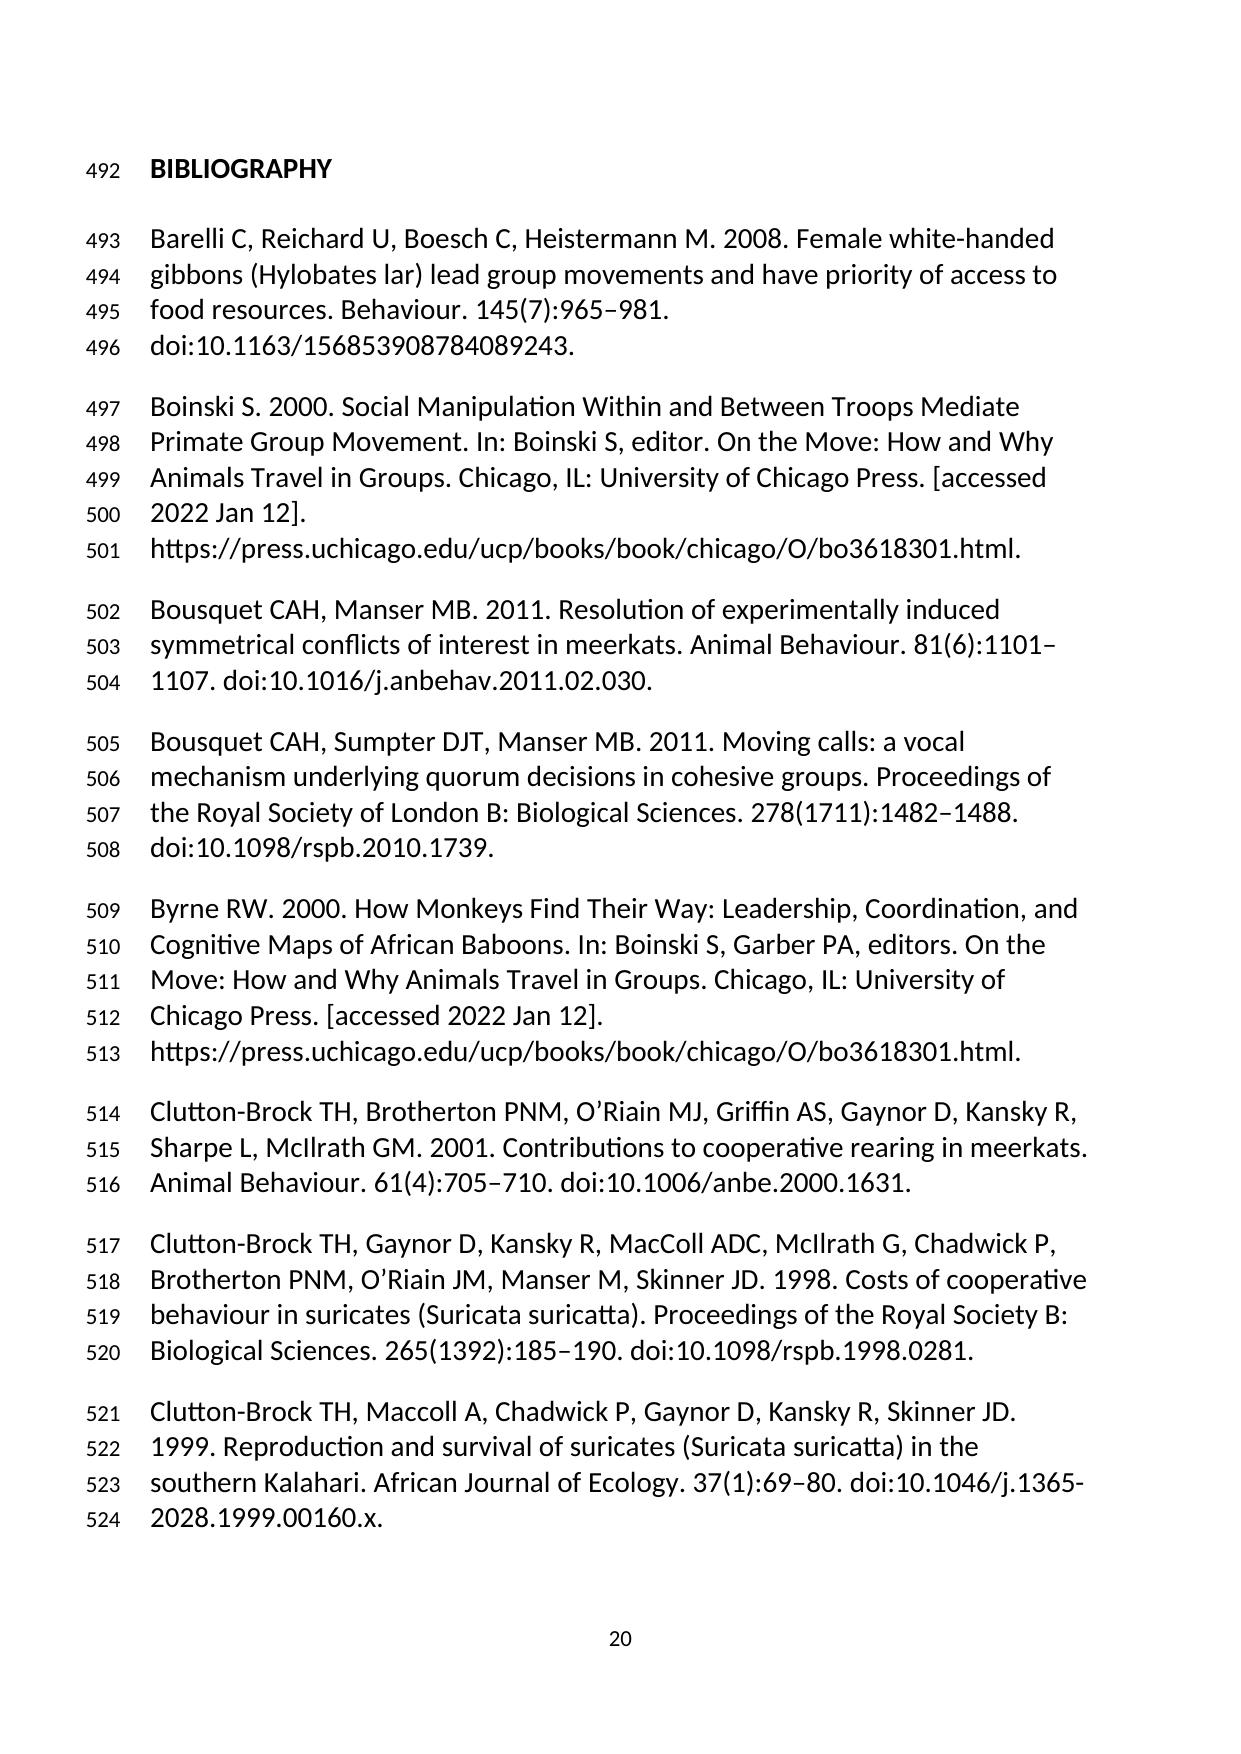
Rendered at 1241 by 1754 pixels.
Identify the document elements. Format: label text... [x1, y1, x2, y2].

text Clutton-Brock TH, Brotherton PNM, O’Riain MJ, Griffin AS, Gaynor D, Kansky R, Sharpe L, McIlrath GM. 2001. Contributions to cooperative rearing in meerkats. Animal Behaviour. 61(4):705–710. doi:10.1006/anbe.2000.1631. [150, 1093, 1090, 1200]
text Clutton-Brock TH, Maccoll A, Chadwick P, Gaynor D, Kansky R, Skinner JD. 1999. Reproduction and survival of suricates (Suricata suricatta) in the southern Kalahari. African Journal of Ecology. 37(1):69–80. doi:10.1046/j.1365-2028.1999.00160.x. [150, 1393, 1090, 1535]
text Bousquet CAH, Sumpter DJT, Manser MB. 2011. Moving calls: a vocal mechanism underlying quorum decisions in cohesive groups. Proceedings of the Royal Society of London B: Biological Sciences. 278(1711):1482–1488. doi:10.1098/rspb.2010.1739. [150, 723, 1090, 865]
text Barelli C, Reichard U, Boesch C, Heistermann M. 2008. Female white-handed gibbons (Hylobates lar) lead group movements and have priority of access to food resources. Behaviour. 145(7):965–981. doi:10.1163/156853908784089243. [150, 220, 1090, 363]
text BIBLIOGRAPHY [150, 150, 1090, 186]
text Clutton-Brock TH, Gaynor D, Kansky R, MacColl ADC, McIlrath G, Chadwick P, Brotherton PNM, O’Riain JM, Manser M, Skinner JD. 1998. Costs of cooperative behaviour in suricates (Suricata suricatta). Proceedings of the Royal Society B: Biological Sciences. 265(1392):185–190. doi:10.1098/rspb.1998.0281. [150, 1225, 1090, 1368]
text Boinski S. 2000. Social Manipulation Within and Between Troops Mediate Primate Group Movement. In: Boinski S, editor. On the Move: How and Why Animals Travel in Groups. Chicago, IL: University of Chicago Press. [accessed 2022 Jan 12]. https://press.uchicago.edu/ucp/books/book/chicago/O/bo3618301.html. [150, 388, 1090, 566]
text Byrne RW. 2000. How Monkeys Find Their Way: Leadership, Coordination, and Cognitive Maps of African Baboons. In: Boinski S, Garber PA, editors. On the Move: How and Why Animals Travel in Groups. Chicago, IL: University of Chicago Press. [accessed 2022 Jan 12]. https://press.uchicago.edu/ucp/books/book/chicago/O/bo3618301.html. [150, 890, 1090, 1068]
text Bousquet CAH, Manser MB. 2011. Resolution of experimentally induced symmetrical conflicts of interest in meerkats. Animal Behaviour. 81(6):1101–1107. doi:10.1016/j.anbehav.2011.02.030. [150, 591, 1090, 698]
